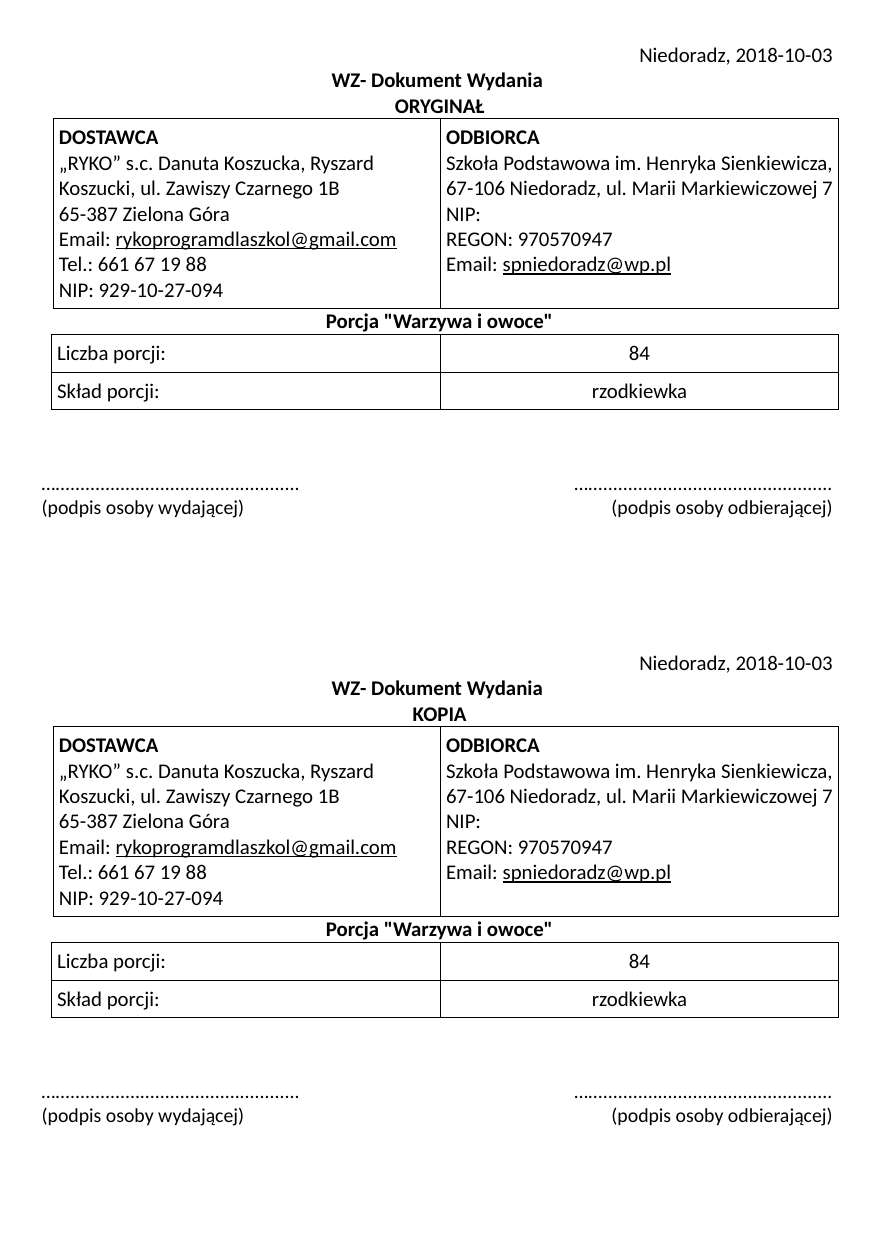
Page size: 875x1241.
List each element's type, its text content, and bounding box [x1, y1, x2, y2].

table_cell rzodkiewka [441, 373, 838, 409]
text (podpis osoby odbierającej) [437, 1103, 833, 1127]
text Porcja "Warzywa i owoce " [41, 917, 833, 942]
table_header ODBIORCA Szkoła Podstawowa im. Henryka Sienkiewicza, 67-106 Niedoradz, ul. Marii Markiewiczowej 7 NIP: REGON: 970570947 Email: spniedoradz@wp.pl [441, 119, 838, 308]
text WZ- Dokument Wydania [41, 675, 833, 701]
text …................................................. [437, 471, 833, 495]
text KOPIA [41, 701, 833, 726]
text …................................................. [41, 471, 437, 495]
text …................................................. [41, 1079, 437, 1103]
table_header 84 [441, 335, 838, 372]
text (podpis osoby wydającej) [41, 1103, 437, 1127]
table_header DOSTAWCA „RYKO” s.c. Danuta Koszucka, Ryszard Koszucki, ul. Zawiszy Czarnego 1B 65-387 Zielona Góra Email: rykoprogramdlaszkol@gmail.com Tel.: 661 67 19 88 NIP: 929-10-27-094 [54, 727, 440, 916]
text WZ- Dokument Wydania [41, 67, 833, 93]
text ORYGINAŁ [41, 93, 833, 118]
text (podpis osoby odbierającej) [437, 495, 833, 519]
text (podpis osoby wydającej) [41, 495, 437, 519]
table_header 84 [441, 943, 838, 979]
table_header Liczba porcji: [52, 335, 440, 372]
table_header Liczba porcji: [52, 943, 440, 979]
table_cell Skład porcji: [52, 373, 440, 409]
table_cell Skład porcji: [52, 981, 440, 1017]
text …................................................. [437, 1079, 833, 1103]
table_cell rzodkiewka [441, 981, 838, 1017]
table_header DOSTAWCA „RYKO” s.c. Danuta Koszucka, Ryszard Koszucki, ul. Zawiszy Czarnego 1B 65-387 Zielona Góra Email: rykoprogramdlaszkol@gmail.com Tel.: 661 67 19 88 NIP: 929-10-27-094 [54, 119, 440, 308]
text Porcja "Warzywa i owoce " [41, 309, 833, 334]
text Niedoradz, 2018-10-03 [41, 42, 833, 67]
text Niedoradz, 2018-10-03 [41, 650, 833, 675]
table_header ODBIORCA Szkoła Podstawowa im. Henryka Sienkiewicza, 67-106 Niedoradz, ul. Marii Markiewiczowej 7 NIP: REGON: 970570947 Email: spniedoradz@wp.pl [441, 727, 838, 916]
